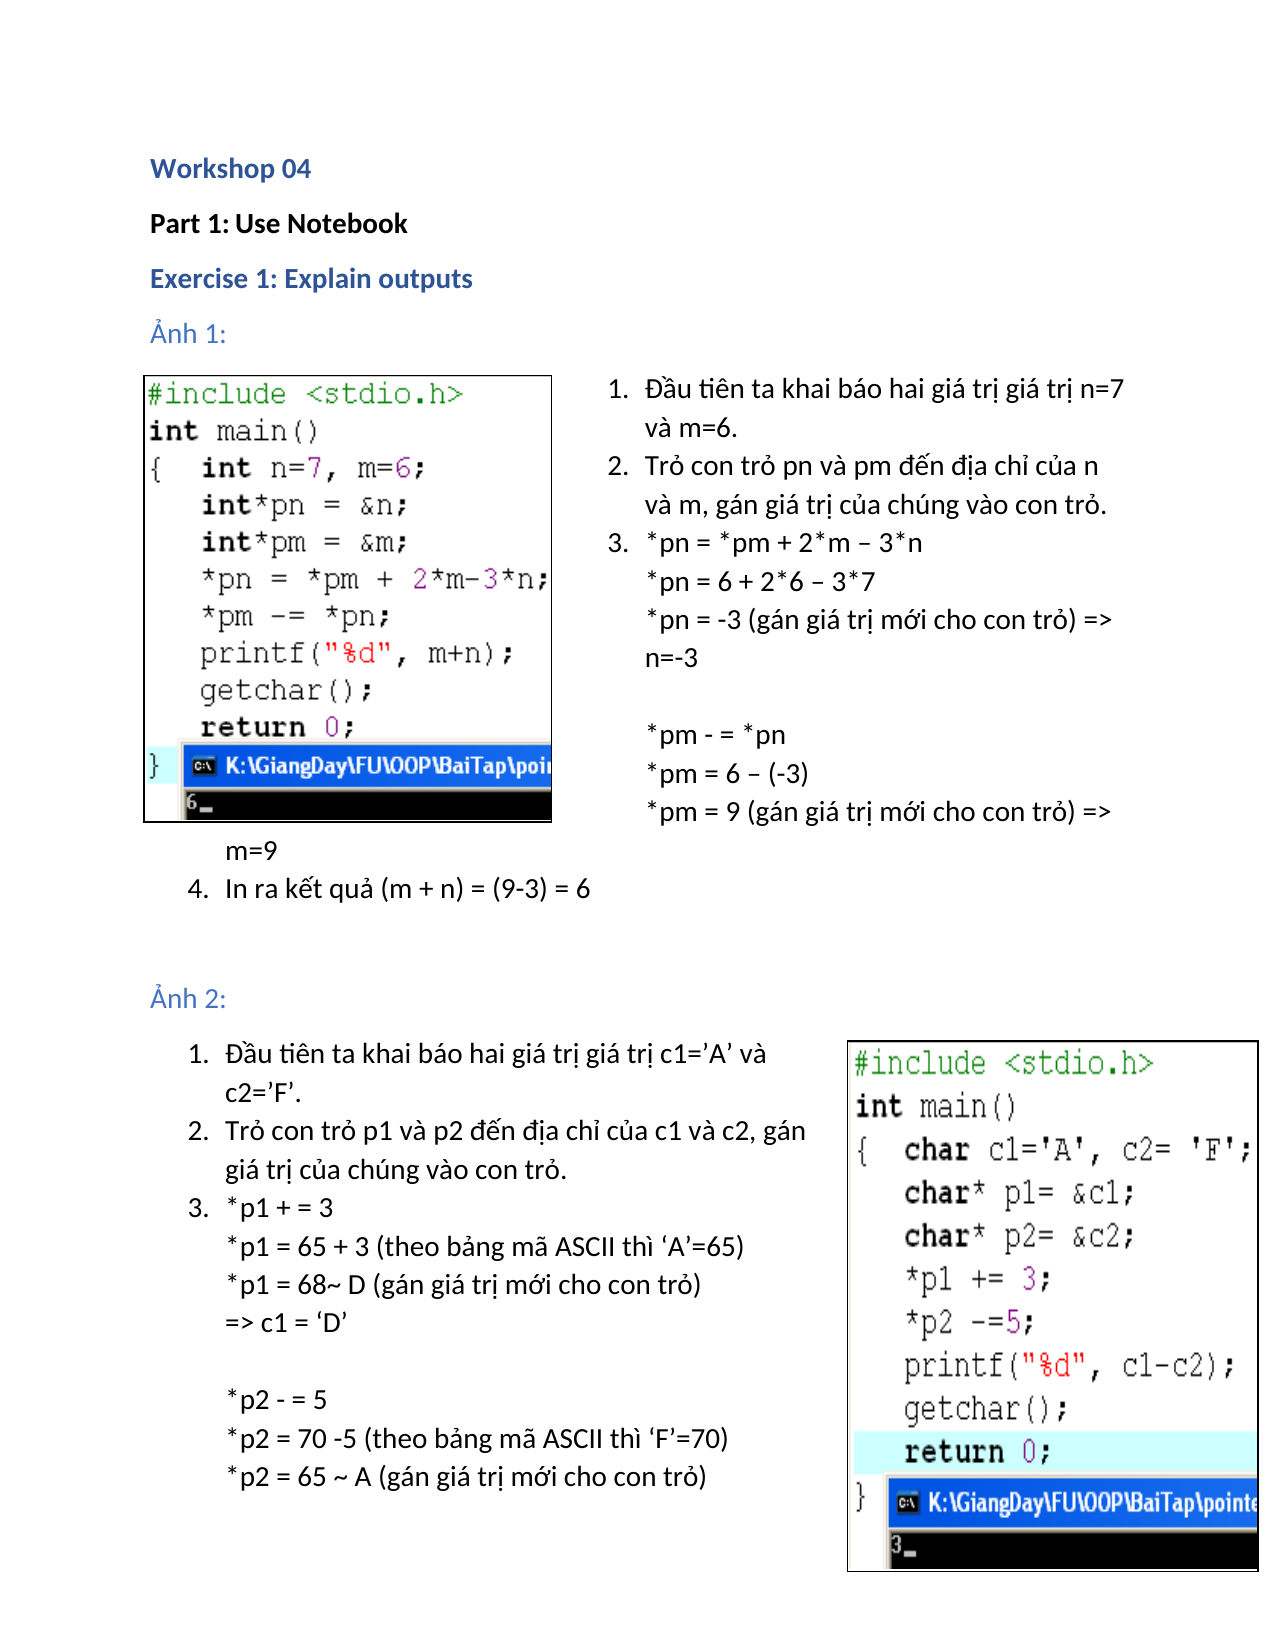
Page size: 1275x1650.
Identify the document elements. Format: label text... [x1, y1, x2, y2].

list Trỏ con trỏ pn và pm đến địa chỉ của n và m, gán giá trị của chúng vào con trỏ. [552, 447, 1125, 521]
list *p1 = 68~ D (gán giá trị mới cho con trỏ) [225, 1266, 847, 1302]
list *pn = *pm + 2*m – 3*n [552, 524, 1125, 560]
picture [848, 1042, 1257, 1569]
list *pm = 9 (gán giá trị mới cho con trỏ) => m=9 [225, 793, 1125, 867]
list Đầu tiên ta khai báo hai giá trị giá trị n=7 và m=6. [187, 370, 1125, 444]
list Đầu tiên ta khai báo hai giá trị giá trị c1=’A’ và c2=’F’. [187, 1035, 1125, 1109]
list *p1 = 65 + 3 (theo bảng mã ASCII thì ‘A’=65) [225, 1228, 847, 1263]
list => c1 = ‘D’ [225, 1304, 847, 1340]
list *p2 = 65 ~ A (gán giá trị mới cho con trỏ) [225, 1458, 847, 1494]
list In ra kết quả (m + n) = (9-3) = 6 [187, 870, 1125, 906]
list *p2 = 70 -5 (theo bảng mã ASCII thì ‘F’=70) [225, 1420, 847, 1455]
list Trỏ con trỏ p1 và p2 đến địa chỉ của c1 và c2, gán giá trị của chúng vào con trỏ. [187, 1112, 847, 1186]
list *pn = 6 + 2*6 – 3*7 [552, 563, 1125, 598]
text Ảnh 1: [150, 315, 1125, 351]
text Exercise 1: Explain outputs [150, 260, 1125, 296]
text Part 1: Use Notebook [150, 205, 1125, 241]
list *p2 - = 5 [225, 1381, 847, 1417]
list *pm - = *pn [552, 716, 1125, 752]
list *p1 + = 3 [187, 1189, 847, 1225]
list *pm = 6 – (-3) [552, 755, 1125, 790]
text Ảnh 2: [150, 980, 1125, 1016]
list *pn = -3 (gán giá trị mới cho con trỏ) => n=-3 [552, 601, 1125, 675]
picture [145, 376, 551, 820]
text Workshop 04 [150, 150, 1125, 186]
